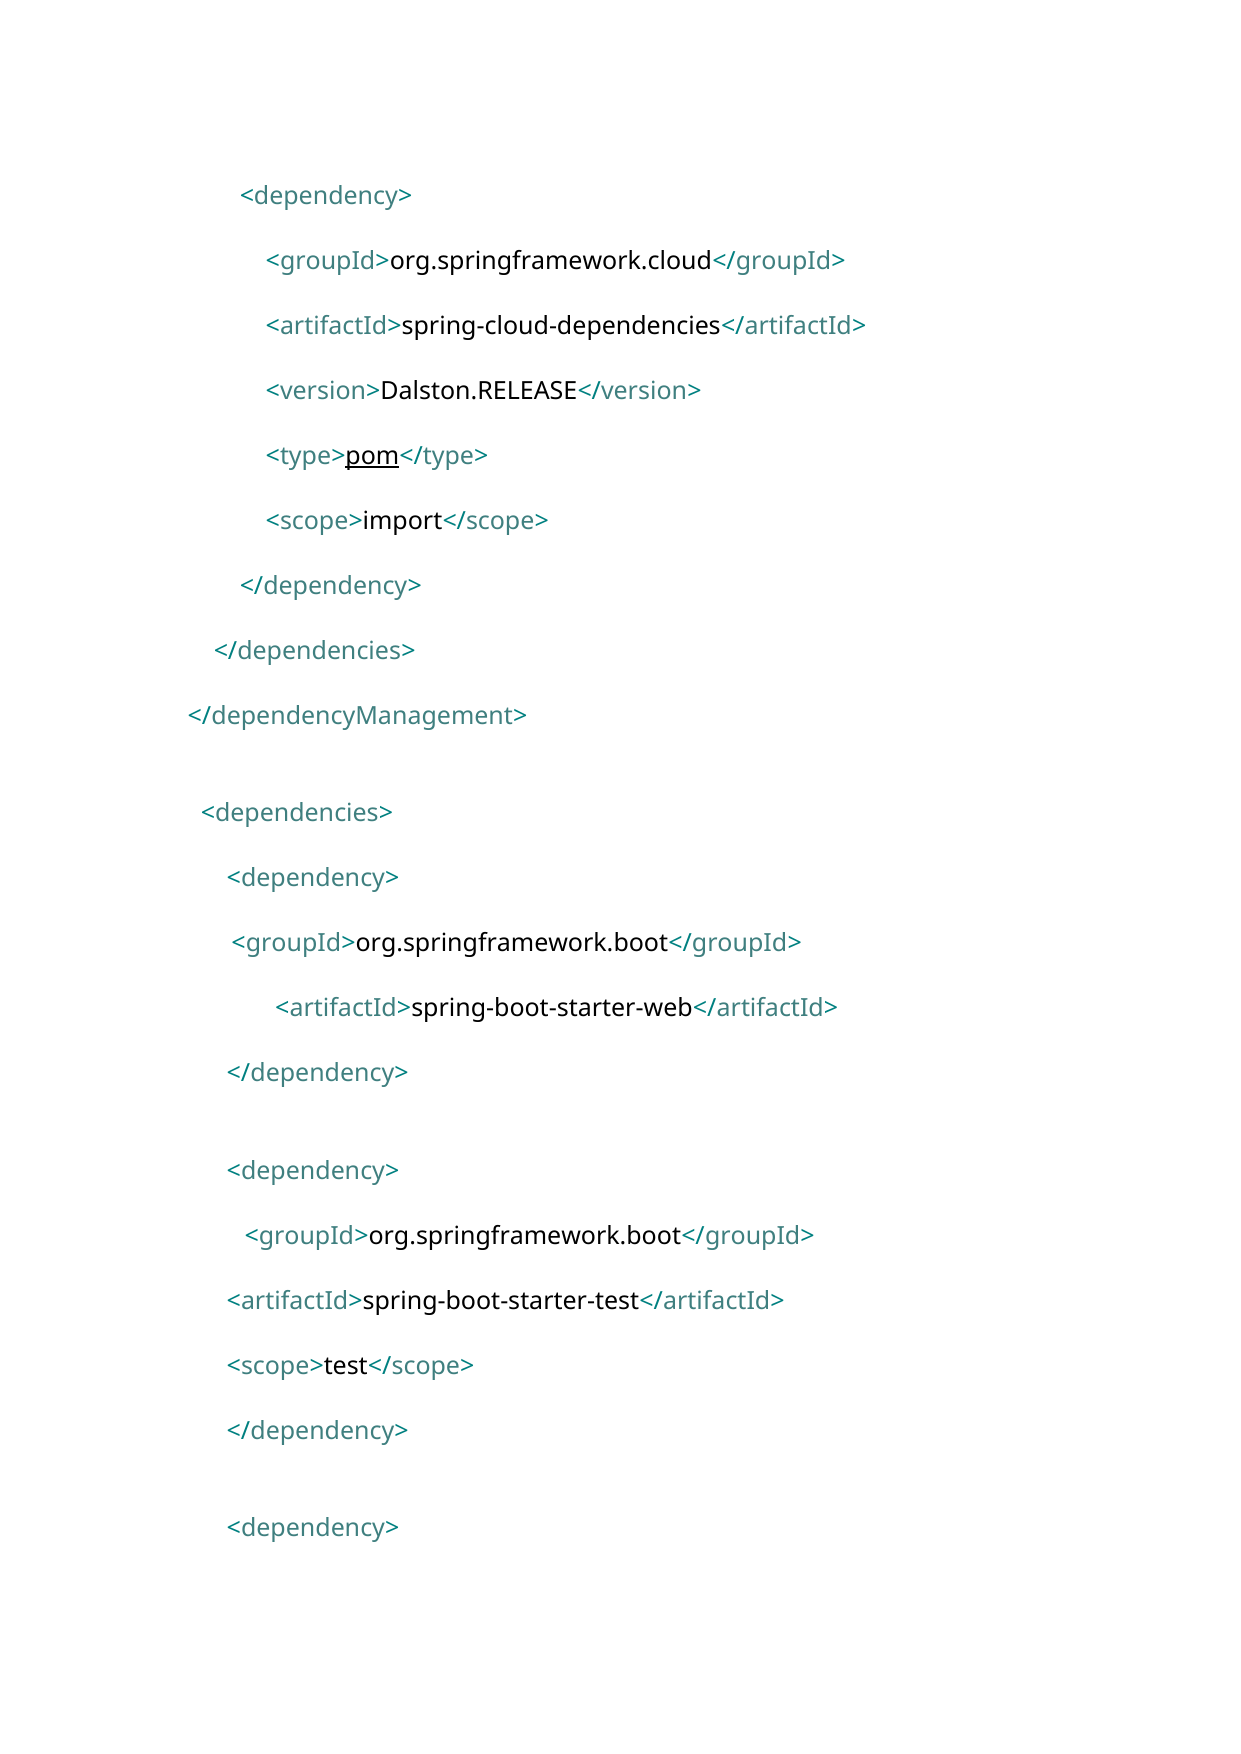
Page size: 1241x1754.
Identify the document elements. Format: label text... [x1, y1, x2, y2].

text <dependencies> [187, 779, 1053, 844]
text <version>Dalston.RELEASE</version> [187, 357, 1053, 422]
text </dependency> [187, 1397, 1053, 1462]
text </dependencies> [187, 617, 1053, 682]
text <dependency> [187, 162, 1053, 227]
text <type>pom</type> [187, 422, 1053, 487]
text </dependencyManagement> [187, 682, 1053, 747]
text </dependency> [187, 1039, 1053, 1104]
text <artifactId>spring-boot-starter-web</artifactId> [187, 974, 1053, 1039]
text <groupId>org.springframework.boot</groupId> [187, 1202, 1053, 1267]
text <groupId>org.springframework.boot</groupId> [187, 909, 1053, 974]
text <artifactId>spring-boot-starter-test</artifactId> [187, 1267, 1053, 1332]
text <dependency> [187, 844, 1053, 909]
text <dependency> [187, 1494, 1053, 1559]
text </dependency> [187, 552, 1053, 617]
text <artifactId>spring-cloud-dependencies</artifactId> [187, 292, 1053, 357]
text <scope>import</scope> [187, 487, 1053, 552]
text <dependency> [187, 1137, 1053, 1202]
text <groupId>org.springframework.cloud</groupId> [187, 227, 1053, 292]
text <scope>test</scope> [187, 1332, 1053, 1397]
